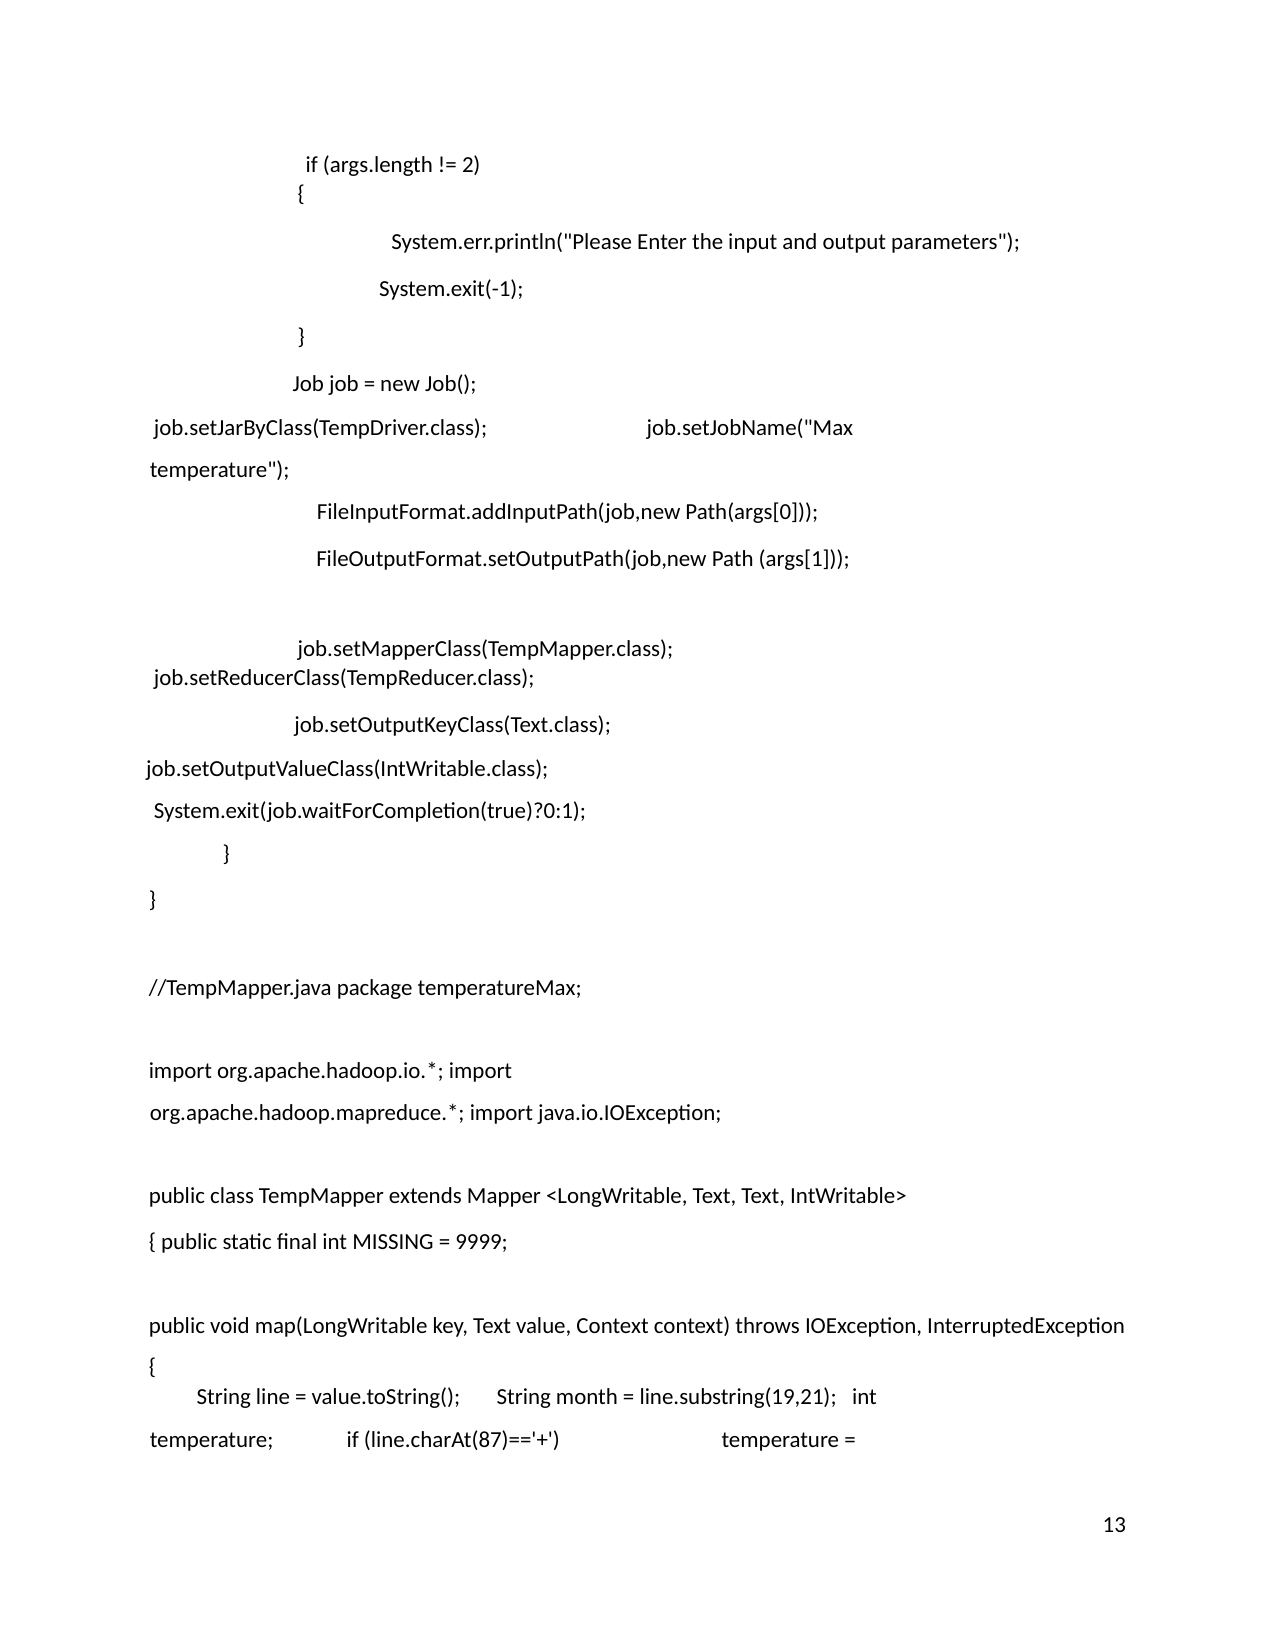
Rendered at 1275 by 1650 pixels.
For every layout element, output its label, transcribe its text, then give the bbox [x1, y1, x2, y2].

text { [46, 179, 1150, 207]
text job.setMapperClass(TempMapper.class); [46, 634, 1150, 662]
text } [46, 839, 1150, 867]
text { [148, 1352, 1127, 1381]
text //TempMapper.java package temperatureMax; [148, 973, 590, 1001]
text import org.apache.hadoop.io.*; import org.apache.hadoop.mapreduce.*; import java.io.IOException; [148, 1056, 724, 1126]
text System.exit(-1); [46, 274, 1150, 302]
text job.setJarByClass(TempDriver.class); job.setJobName("Max temperature"); [148, 413, 954, 483]
text } [46, 322, 1150, 350]
text FileOutputFormat.setOutputPath(job,new Path (args[1])); [46, 544, 1150, 572]
text System.err.println("Please Enter the input and output parameters"); [46, 227, 1150, 255]
text Job job = new Job(); [46, 369, 1150, 397]
text System.exit(job.waitForCompletion(true)?0:1); [148, 796, 1127, 824]
text job.setReducerClass(TempReducer.class); [148, 663, 1127, 691]
text { public static final int MISSING = 9999; [148, 1227, 1127, 1255]
text String line = value.toString(); String month = line.substring(19,21); int temperature; if (line.charAt(87)=='+') temperature = [148, 1382, 901, 1453]
text job.setOutputValueClass(IntWritable.class); [46, 754, 1150, 782]
text if (args.length != 2) [46, 150, 1150, 178]
text public class TempMapper extends Mapper <LongWritable, Text, Text, IntWritable> [148, 1181, 1127, 1209]
text } [148, 885, 1127, 913]
text public void map(LongWritable key, Text value, Context context) throws IOException, InterruptedException [148, 1311, 1127, 1339]
text job.setOutputKeyClass(Text.class); [46, 711, 1150, 739]
text FileInputFormat.addInputPath(job,new Path(args[0])); [46, 497, 1150, 525]
